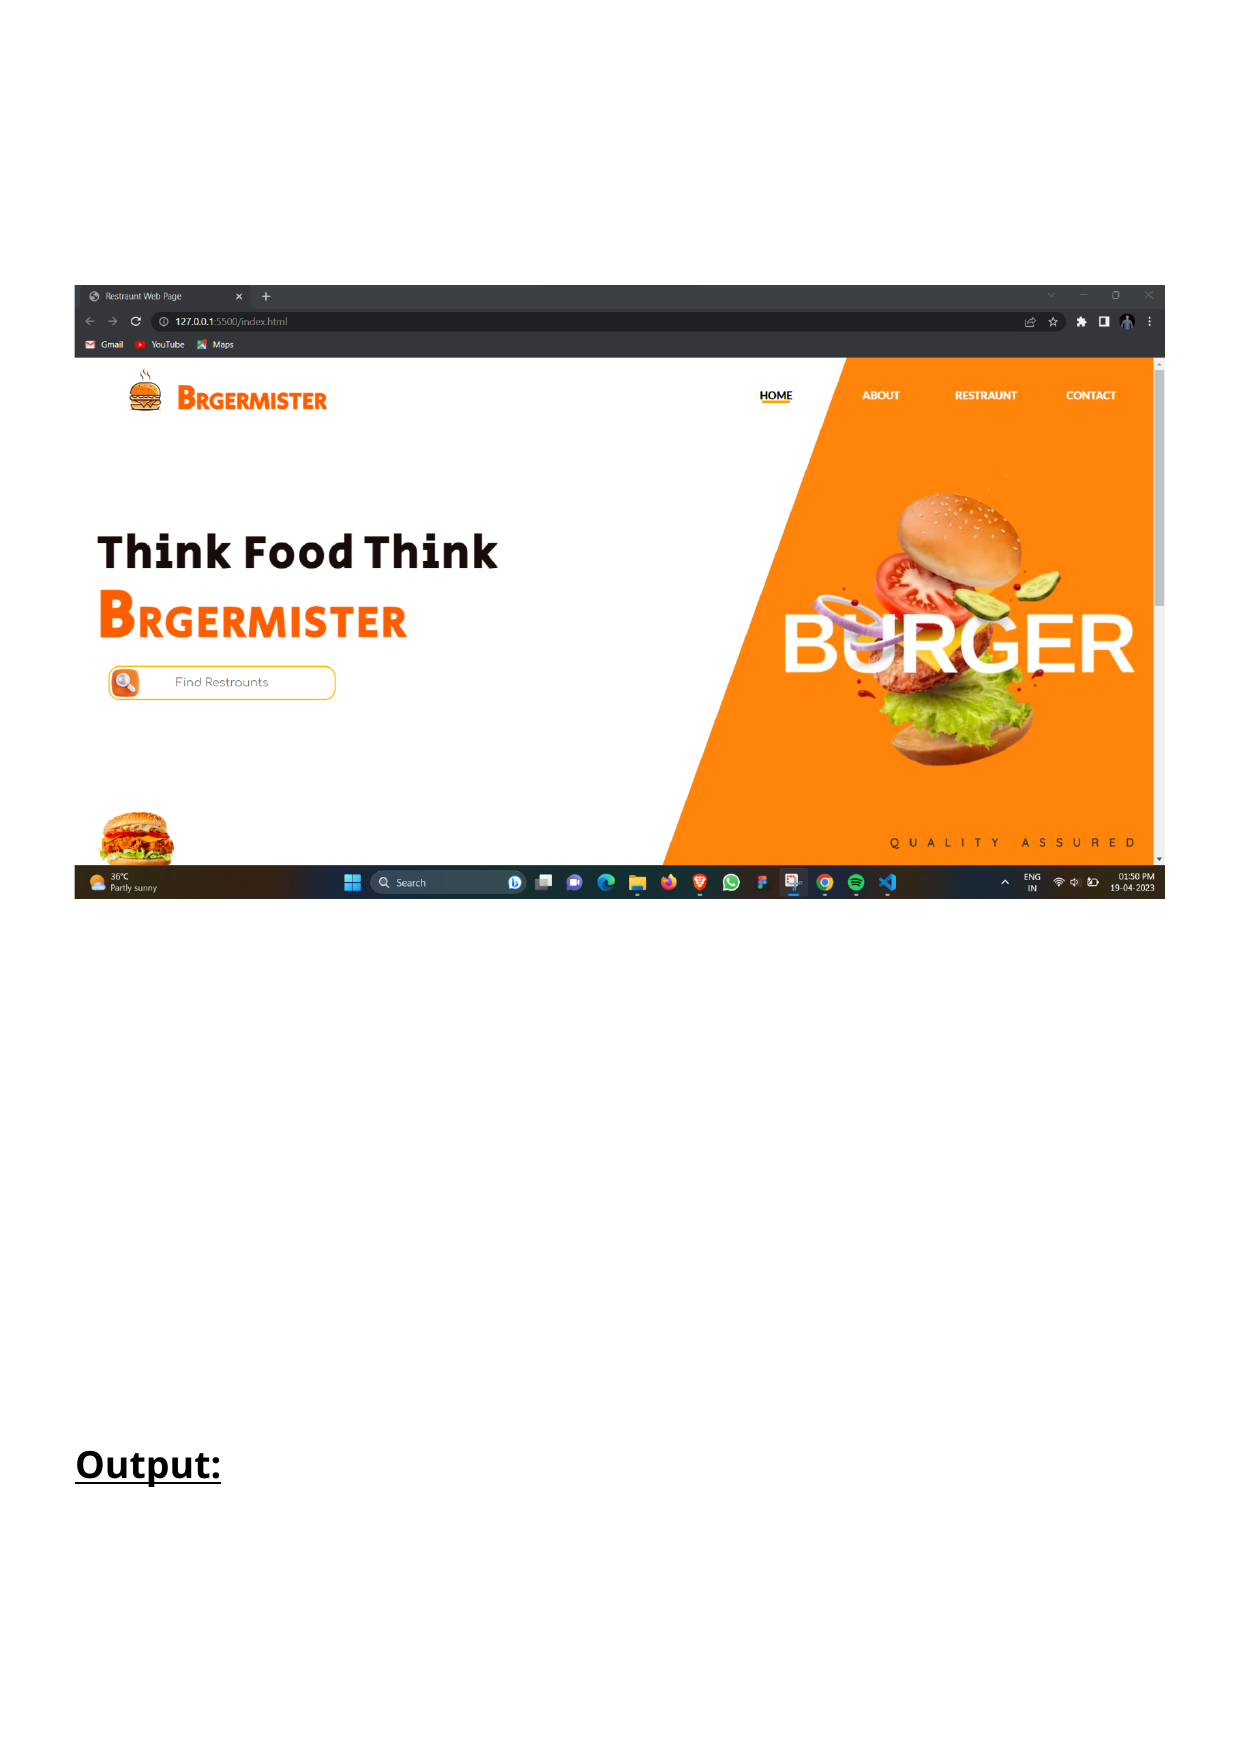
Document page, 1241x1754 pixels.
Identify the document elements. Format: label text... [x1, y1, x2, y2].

text Output: [75, 1439, 1165, 1490]
picture [74, 285, 1165, 899]
